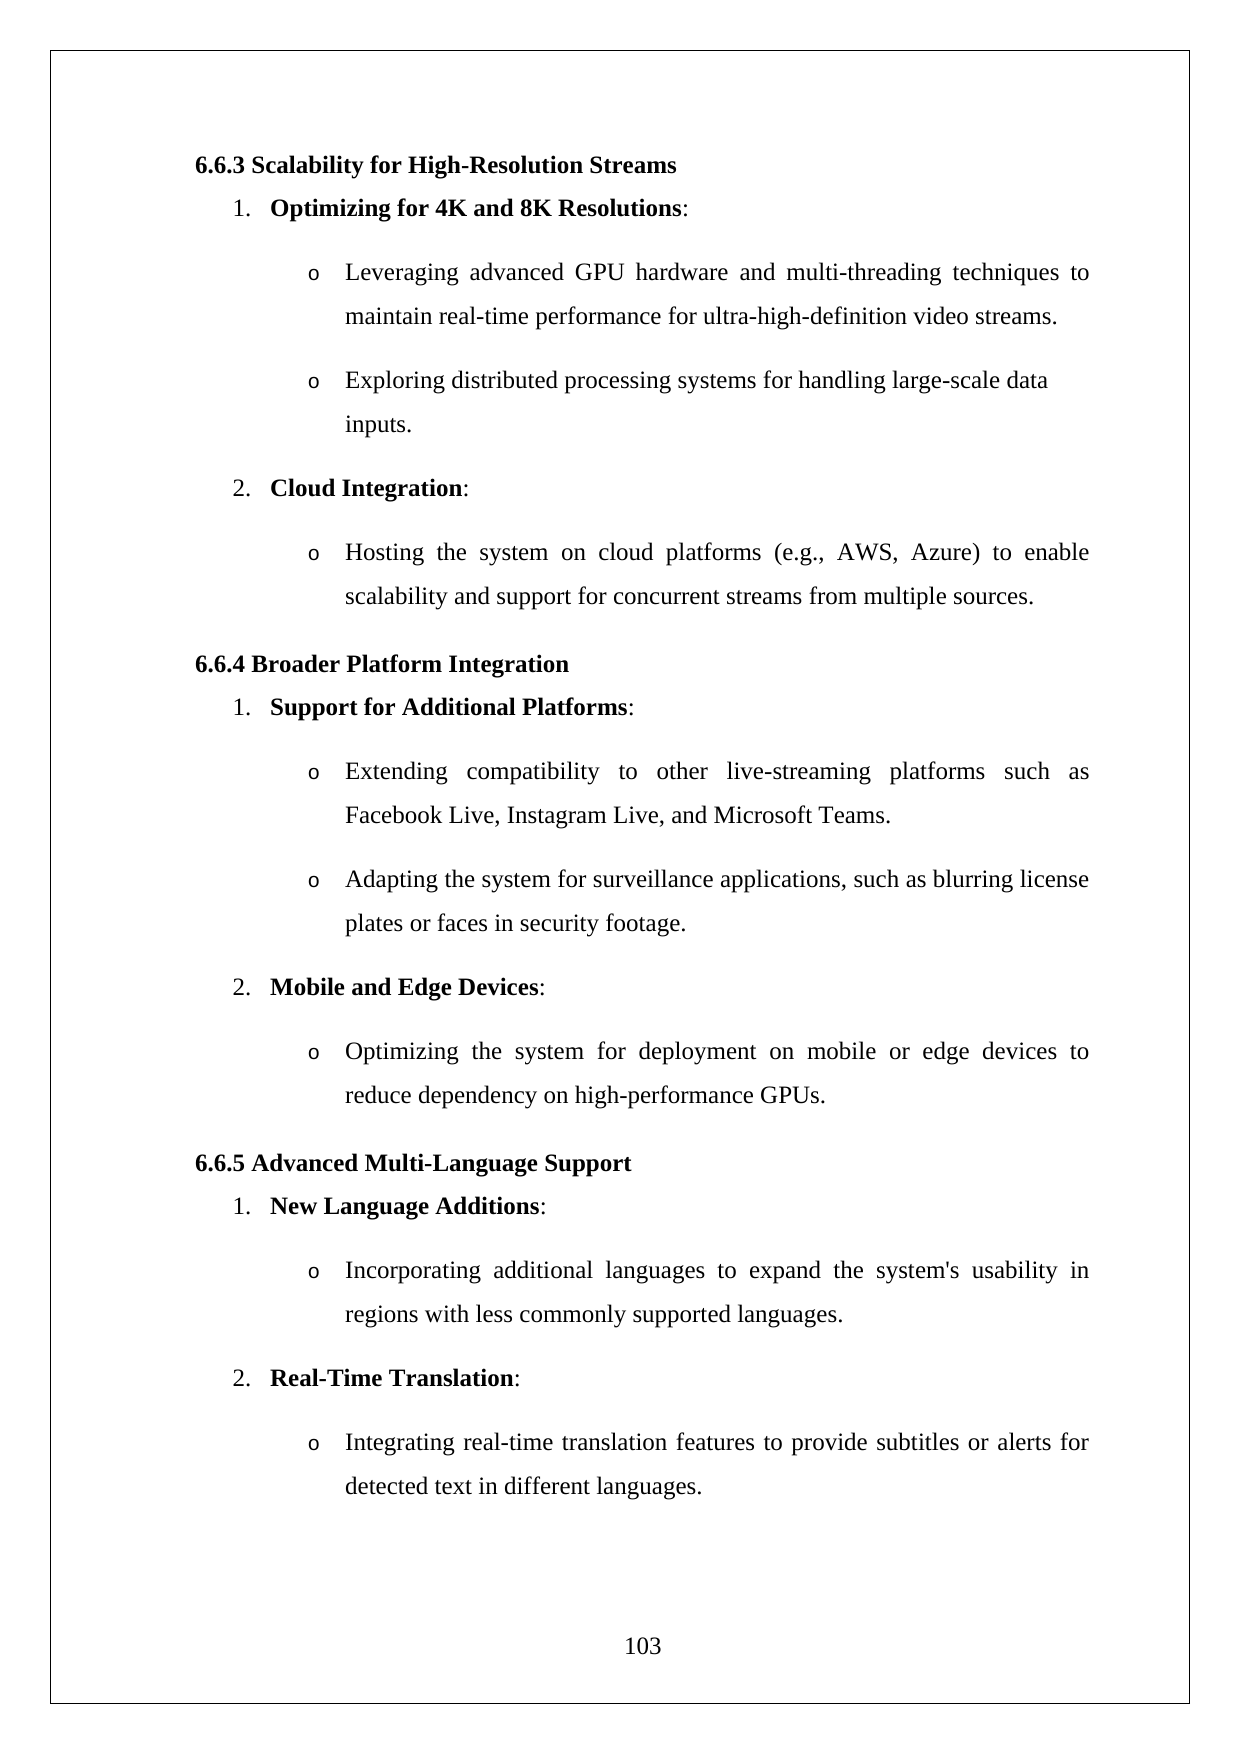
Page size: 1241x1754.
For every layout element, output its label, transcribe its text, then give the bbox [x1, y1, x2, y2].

list Hosting the system on cloud platforms (e.g., AWS, Azure) to enable scalability and support for concurrent streams from multiple sources. [307, 537, 1090, 609]
text 6.6.5 Advanced Multi-Language Support [195, 1148, 1090, 1177]
list Incorporating additional languages to expand the system's usability in regions with less commonly supported languages. [307, 1255, 1090, 1328]
list Cloud Integration: [232, 473, 1090, 502]
list Optimizing for 4K and 8K Resolutions: [232, 193, 1090, 222]
list New Language Additions: [232, 1191, 1090, 1220]
list Optimizing the system for deployment on mobile or edge devices to reduce dependency on high-performance GPUs. [307, 1036, 1090, 1108]
list Leveraging advanced GPU hardware and multi-threading techniques to maintain real-time performance for ultra-high-definition video streams. [307, 257, 1090, 330]
list Support for Additional Platforms: [232, 692, 1090, 721]
list Exploring distributed processing systems for handling large-scale data inputs. [307, 365, 1090, 438]
list Adapting the system for surveillance applications, such as blurring license plates or faces in security footage. [307, 864, 1090, 937]
list Extending compatibility to other live-streaming platforms such as Facebook Live, Instagram Live, and Microsoft Teams. [307, 756, 1090, 829]
list Mobile and Edge Devices: [232, 972, 1090, 1001]
list Real-Time Translation: [232, 1363, 1090, 1392]
list Integrating real-time translation features to provide subtitles or alerts for detected text in different languages. [307, 1427, 1090, 1499]
text 6.6.4 Broader Platform Integration [195, 649, 1090, 678]
text 6.6.3 Scalability for High-Resolution Streams [195, 150, 1090, 179]
